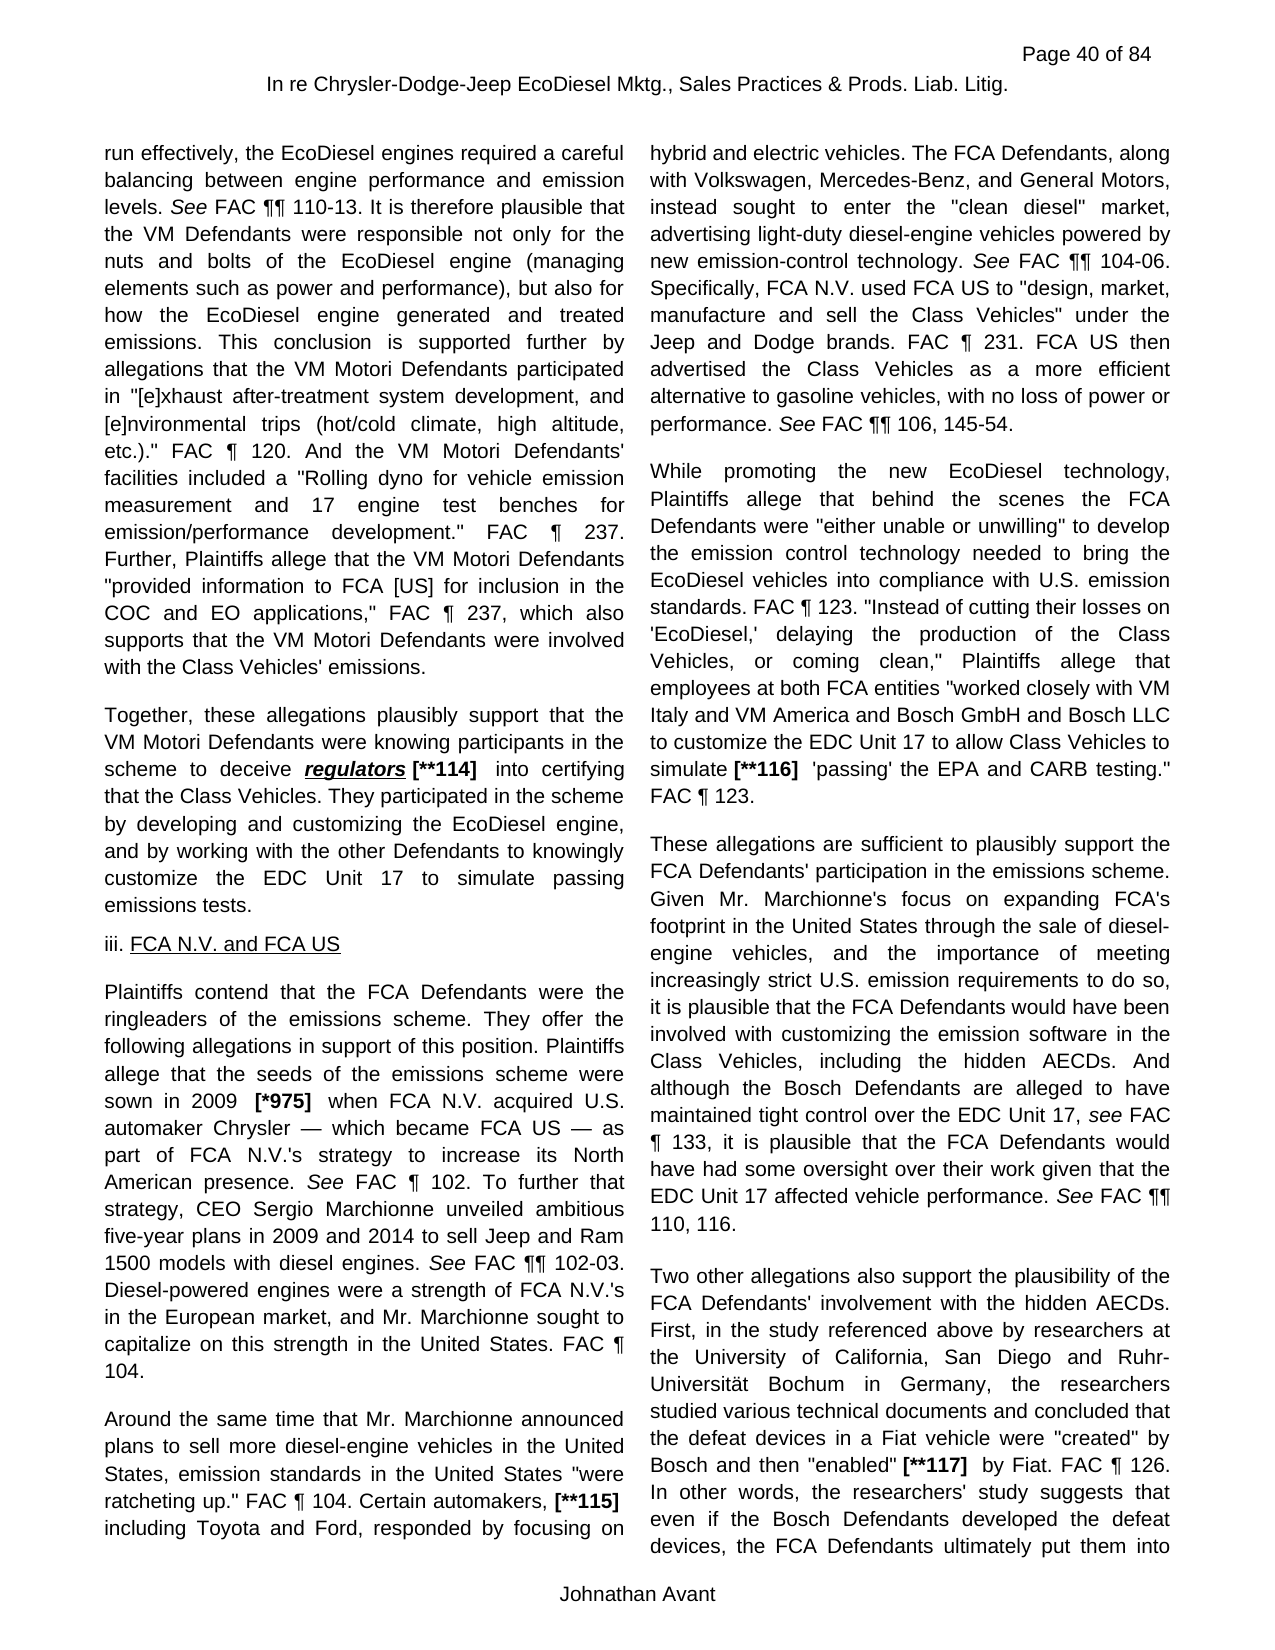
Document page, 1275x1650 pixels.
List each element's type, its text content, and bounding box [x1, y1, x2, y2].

text Around the same time that Mr. Marchionne announced plans to sell more diesel-engine vehicles in the United States, emission standards in the United States "were ratcheting up." FAC ¶ 104. Certain automakers, [**115] including Toyota and Ford, responded by focusing on hybrid and electric vehicles. The FCA Defendants, along with Volkswagen, Mercedes-Benz, and General Motors, instead sought to enter the "clean diesel" market, advertising light-duty diesel-engine vehicles powered by new emission-control technology. See FAC ¶¶ 104-06. Specifically, FCA N.V. used FCA US to "design, market, manufacture and sell the Class Vehicles" under the Jeep and Dodge brands. FAC ¶ 231. FCA US then advertised the Class Vehicles as a more efficient alternative to gasoline vehicles, with no loss of power or performance. See FAC ¶¶ 106, 145-54. [650, 137, 1171, 435]
text While promoting the new EcoDiesel technology, Plaintiffs allege that behind the scenes the FCA Defendants were "either unable or unwilling" to develop the emission control technology needed to bring the EcoDiesel vehicles into compliance with U.S. emission standards. FAC ¶ 123. "Instead of cutting their losses on 'EcoDiesel,' delaying the production of the Class Vehicles, or coming clean," Plaintiffs allege that employees at both FCA entities "worked closely with VM Italy and VM America and Bosch GmbH and Bosch LLC to customize the EDC Unit 17 to allow Class Vehicles to simulate [**116] 'passing' the EPA and CARB testing." FAC ¶ 123. [650, 456, 1171, 808]
text Plaintiffs contend that the FCA Defendants were the ringleaders of the emissions scheme. They offer the following allegations in support of this position. Plaintiffs allege that the seeds of the emissions scheme were sown in 2009 [*975] when FCA N.V. acquired U.S. automaker Chrysler — which became FCA US — as part of FCA N.V.'s strategy to increase its North American presence. See FAC ¶ 102. To further that strategy, CEO Sergio Marchionne unveiled ambitious five-year plans in 2009 and 2014 to sell Jeep and Ram 1500 models with diesel engines. See FAC ¶¶ 102-03. Diesel-powered engines were a strength of FCA N.V.'s in the European market, and Mr. Marchionne sought to capitalize on this strength in the United States. FAC ¶ 104. [104, 977, 625, 1383]
text These allegations are sufficient to plausibly support the FCA Defendants' participation in the emissions scheme. Given Mr. Marchionne's focus on expanding FCA's footprint in the United States through the sale of diesel-engine vehicles, and the importance of meeting increasingly strict U.S. emission requirements to do so, it is plausible that the FCA Defendants would have been involved with customizing the emission software in the Class Vehicles, including the hidden AECDs. And although the Bosch Defendants are alleged to have maintained tight control over the EDC Unit 17, see FAC ¶ 133, it is plausible that the FCA Defendants would have had some oversight over their work given that the EDC Unit 17 affected vehicle performance. See FAC ¶¶ 110, 116. [650, 829, 1171, 1235]
text FCA N.V. owns both VM Italy and VM America. VM Italy is an auto parts manufacturer, and VM America supports VM Italy customers and activities in North America. See FAC ¶¶ 19-20. Plaintiffs allege that the VM Motori Defendants designed, calibrated, and manufactured the EcoDiesel engine used in the Class Vehicles, see FAC ¶ 237, and that the VM Motori Defendants' comprehensive involvement with the EcoDiesel engine ultimately led them to work closely with the Bosch Defendants and the FCA Defendants "to customize the EDC17 to allow Class Vehicles to simulate 'passing' the EPA and CARB testing." FAC ¶ 132. The VM Motori Defendants' involvement with these customization [**113] efforts is plausible given that, to run effectively, the EcoDiesel engines required a careful balancing between engine performance and emission levels. See FAC ¶¶ 110-13. It is therefore plausible that the VM Defendants were responsible not only for the nuts and bolts of the EcoDiesel engine (managing elements such as power and performance), but also for how the EcoDiesel engine generated and treated emissions. This conclusion is supported further by allegations that the VM Motori Defendants participated in "[e]xhaust after-treatment system development, and [e]nvironmental trips (hot/cold climate, high altitude, etc.)." FAC ¶ 120. And the VM Motori Defendants' facilities included a "Rolling dyno for vehicle emission measurement and 17 engine test benches for emission/performance development." FAC ¶ 237. Further, Plaintiffs allege that the VM Motori Defendants "provided information to FCA [US] for inclusion in the COC and EO applications," FAC ¶ 237, which also supports that the VM Motori Defendants were involved with the Class Vehicles' emissions. [104, 137, 625, 679]
text Around the same time that Mr. Marchionne announced plans to sell more diesel-engine vehicles in the United States, emission standards in the United States "were ratcheting up." FAC ¶ 104. Certain automakers, [**115] including Toyota and Ford, responded by focusing on hybrid and electric vehicles. The FCA Defendants, along with Volkswagen, Mercedes-Benz, and General Motors, instead sought to enter the "clean diesel" market, advertising light-duty diesel-engine vehicles powered by new emission-control technology. See FAC ¶¶ 104-06. Specifically, FCA N.V. used FCA US to "design, market, manufacture and sell the Class Vehicles" under the Jeep and Dodge brands. FAC ¶ 231. FCA US then advertised the Class Vehicles as a more efficient alternative to gasoline vehicles, with no loss of power or performance. See FAC ¶¶ 106, 145-54. [104, 1404, 625, 1539]
text Together, these allegations plausibly support that the VM Motori Defendants were knowing participants in the scheme to deceive regulators [**114] into certifying that the Class Vehicles. They participated in the scheme by developing and customizing the EcoDiesel engine, and by working with the other Defendants to knowingly customize the EDC Unit 17 to simulate passing emissions tests. [104, 700, 625, 917]
text iii. FCA N.V. and FCA US [104, 929, 625, 956]
